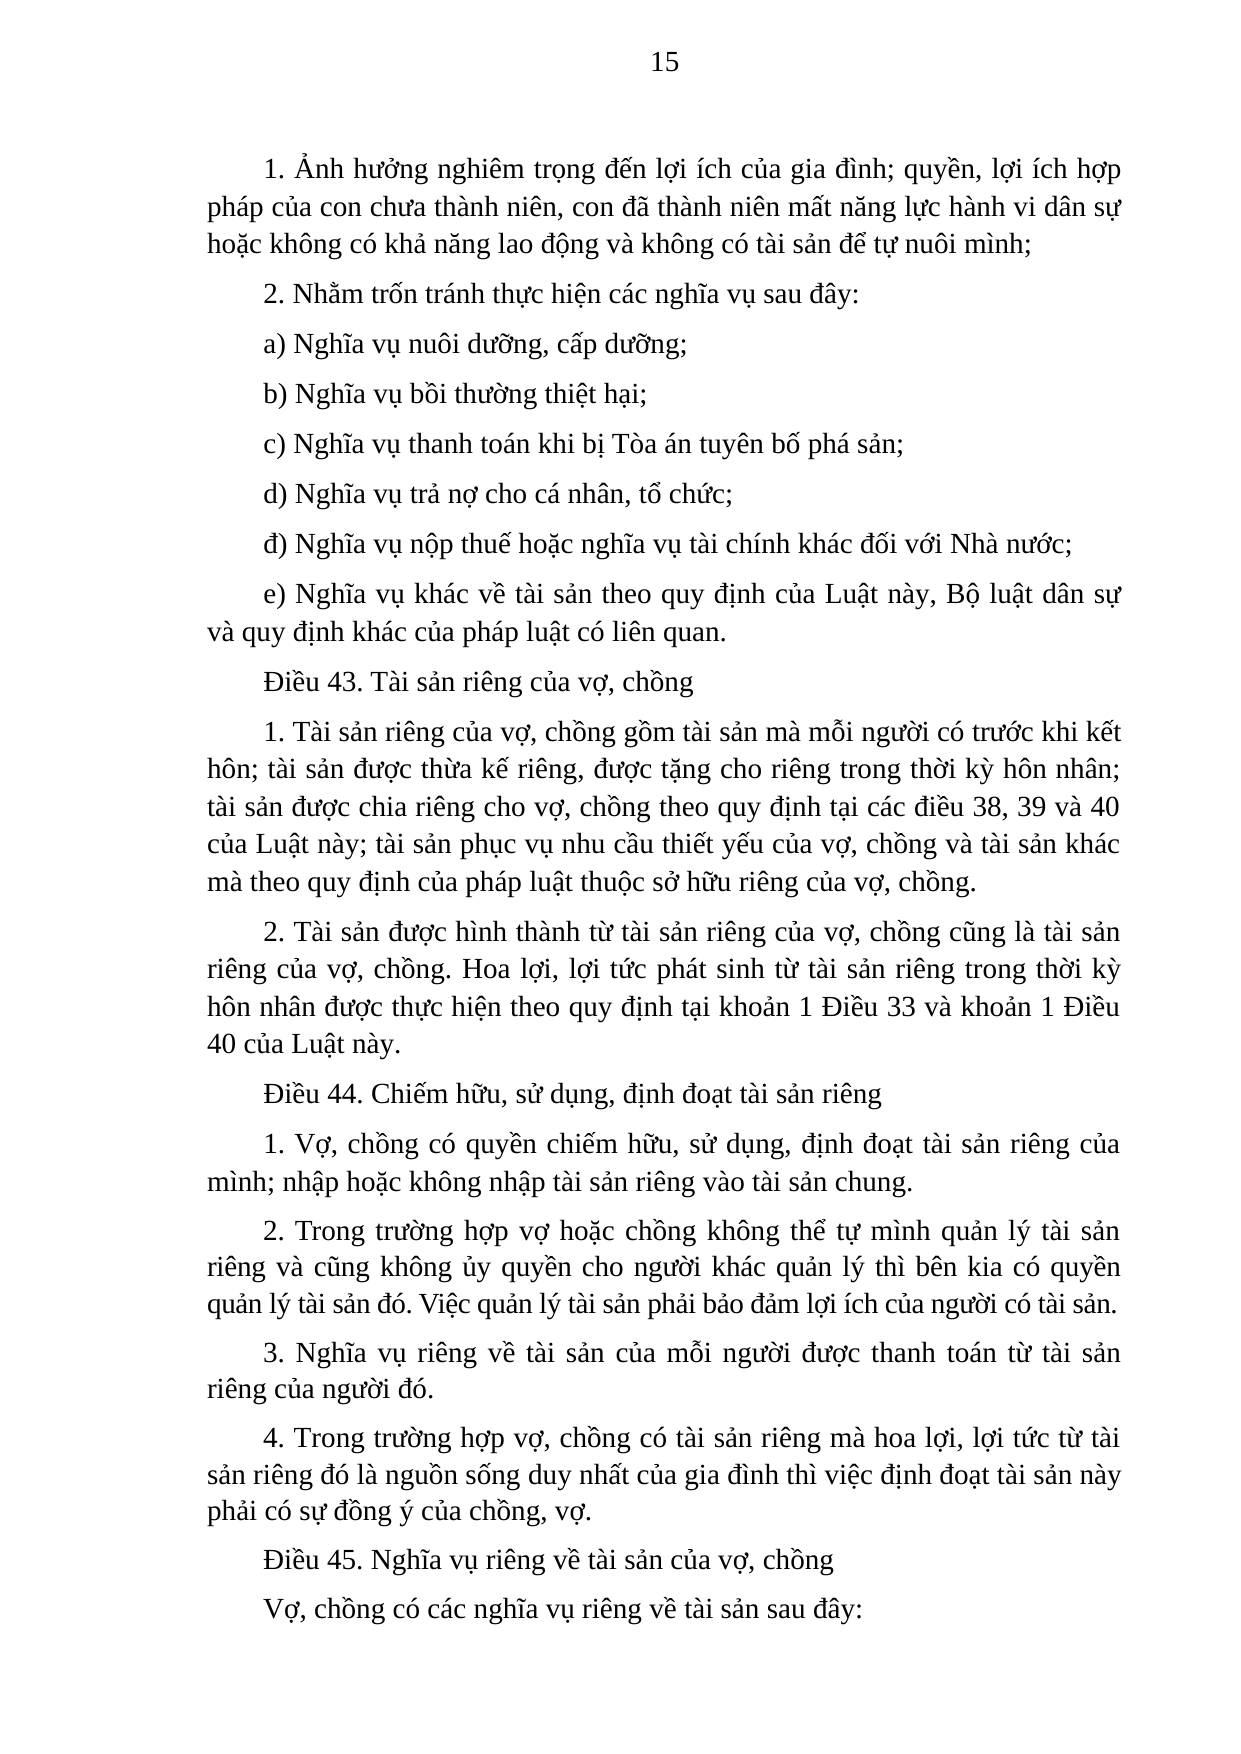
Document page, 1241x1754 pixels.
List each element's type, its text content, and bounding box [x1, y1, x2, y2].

text 3. Nghĩa vụ riêng về tài sản của mỗi người được thanh toán từ tài sản riêng của người đó. [207, 1332, 1122, 1405]
text b) Nghĩa vụ bồi thường thiệt hại; [207, 373, 1122, 410]
text 2. Tài sản được hình thành từ tài sản riêng của vợ, chồng cũng là tài sản riêng của vợ, chồng. Hoa lợi, lợi tức phát sinh từ tài sản riêng trong thời kỳ hôn nhân được thực hiện theo quy định tại khoản 1 Điều 33 và khoản 1 Điều 40 của Luật này. [207, 910, 1122, 1060]
text a) Nghĩa vụ nuôi dưỡng, cấp dưỡng; [207, 323, 1122, 360]
text 1. Ảnh hưởng nghiêm trọng đến lợi ích của gia đình; quyền, lợi ích hợp pháp của con chưa thành niên, con đã thành niên mất năng lực hành vi dân sự hoặc không có khả năng lao động và không có tài sản để tự nuôi mình; [207, 148, 1122, 260]
text Vợ, chồng có các nghĩa vụ riêng về tài sản sau đây: [207, 1588, 1122, 1625]
text 2. Nhằm trốn tránh thực hiện các nghĩa vụ sau đây: [207, 273, 1122, 310]
text 1. Vợ, chồng có quyền chiếm hữu, sử dụng, định đoạt tài sản riêng của mình; nhập hoặc không nhập tài sản riêng vào tài sản chung. [207, 1123, 1122, 1198]
subtitle Điều 44. Chiếm hữu, sử dụng, định đoạt tài sản riêng [207, 1073, 1122, 1110]
text e) Nghĩa vụ khác về tài sản theo quy định của Luật này, Bộ luật dân sự và quy định khác của pháp luật có liên quan. [207, 573, 1122, 648]
subtitle Điều 43. Tài sản riêng của vợ, chồng [207, 660, 1122, 698]
text 1. Tài sản riêng của vợ, chồng gồm tài sản mà mỗi người có trước khi kết hôn; tài sản được thừa kế riêng, được tặng cho riêng trong thời kỳ hôn nhân; tài sản được chia riêng cho vợ, chồng theo quy định tại các điều 38, 39 và 40 của Luật này; tài sản phục vụ nhu cầu thiết yếu của vợ, chồng và tài sản khác mà theo quy định của pháp luật thuộc sở hữu riêng của vợ, chồng. [207, 710, 1122, 898]
text đ) Nghĩa vụ nộp thuế hoặc nghĩa vụ tài chính khác đối với Nhà nước; [207, 523, 1122, 560]
subtitle Điều 45. Nghĩa vụ riêng về tài sản của vợ, chồng [207, 1539, 1122, 1576]
text d) Nghĩa vụ trả nợ cho cá nhân, tổ chức; [207, 473, 1122, 510]
text c) Nghĩa vụ thanh toán khi bị Tòa án tuyên bố phá sản; [207, 423, 1122, 460]
text 2. Trong trường hợp vợ hoặc chồng không thể tự mình quản lý tài sản riêng và cũng không ủy quyền cho người khác quản lý thì bên kia có quyền quản lý tài sản đó. Việc quản lý tài sản phải bảo đảm lợi ích của người có tài sản. [207, 1210, 1122, 1319]
text 4. Trong trường hợp vợ, chồng có tài sản riêng mà hoa lợi, lợi tức từ tài sản riêng đó là nguồn sống duy nhất của gia đình thì việc định đoạt tài sản này phải có sự đồng ý của chồng, vợ. [207, 1417, 1122, 1527]
